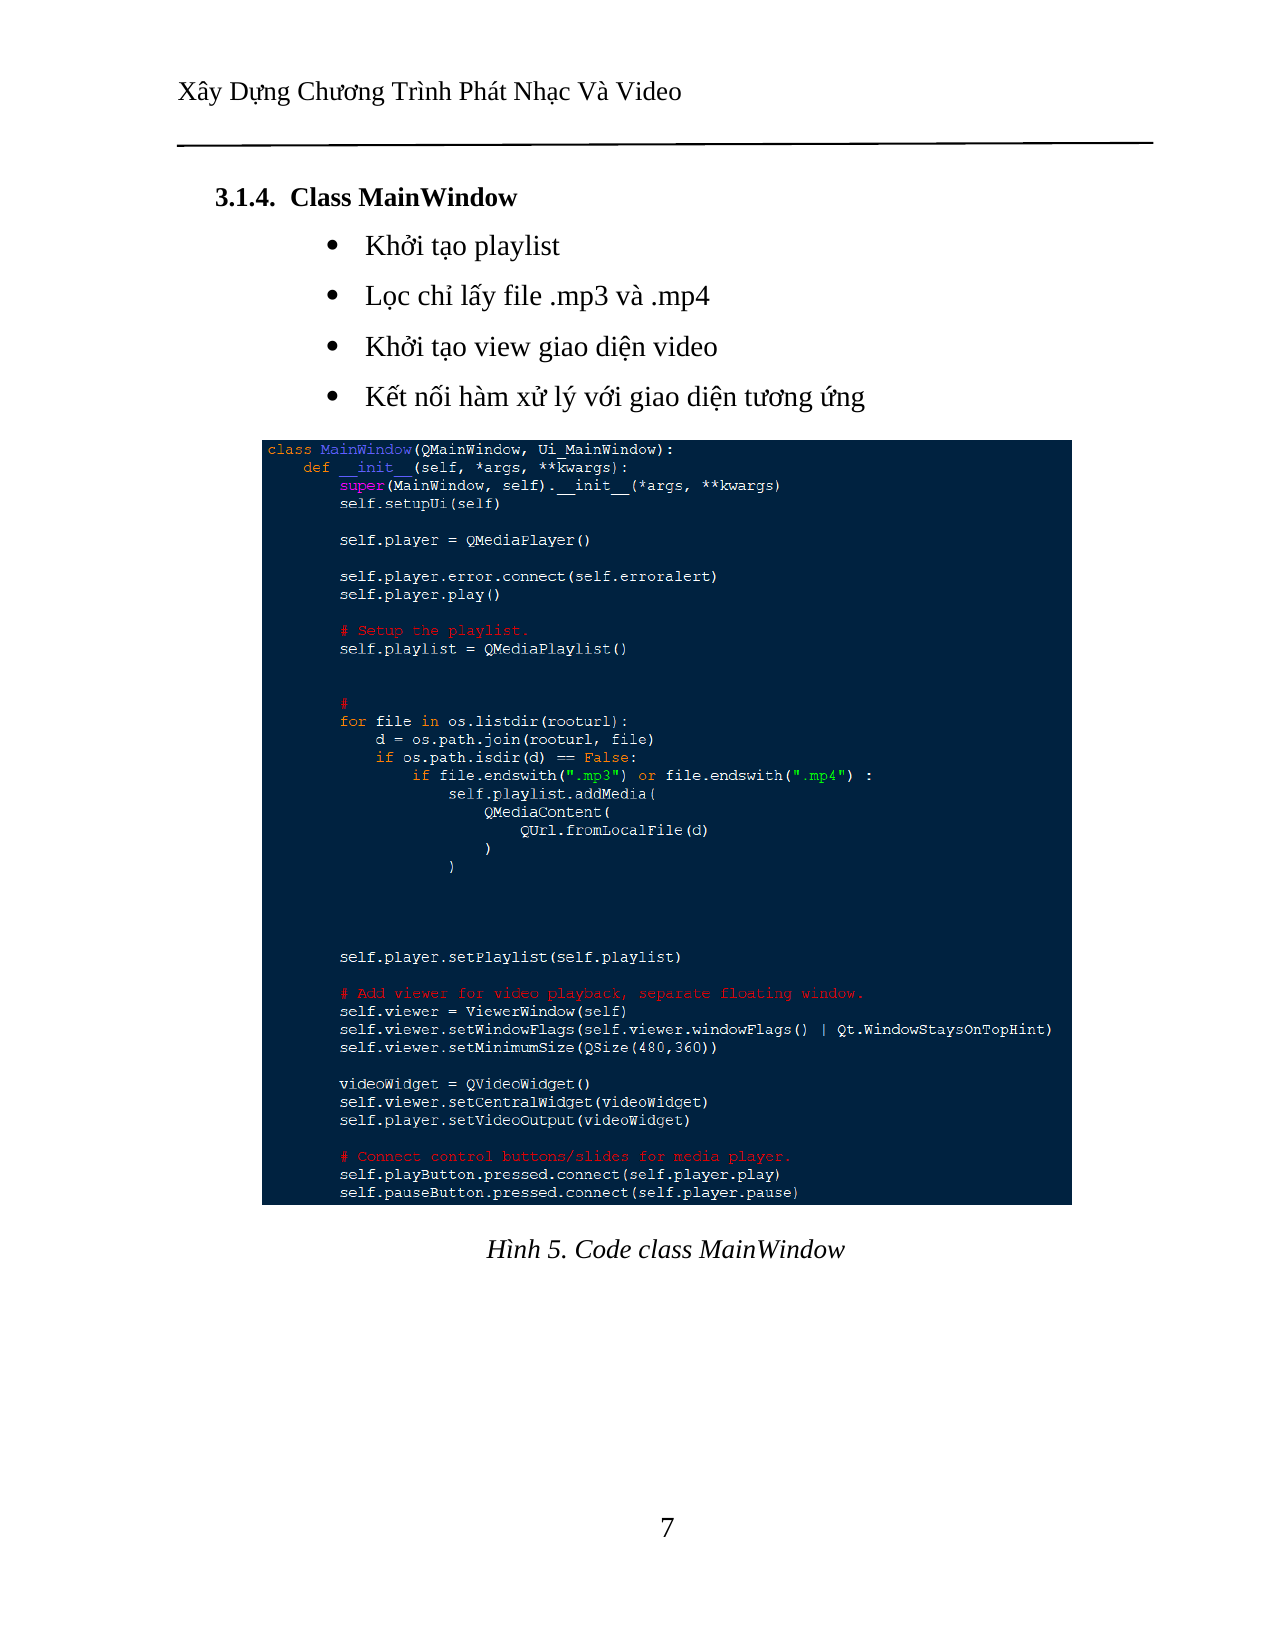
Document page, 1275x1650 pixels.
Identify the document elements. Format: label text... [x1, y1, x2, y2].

picture [262, 440, 1072, 1205]
subtitle Class MainWindow [215, 181, 1157, 212]
list Khởi tạo playlist [327, 228, 1157, 262]
list Khởi tạo view giao diện video [327, 329, 1157, 362]
list Kết nối hàm xử lý với giao diện tương ứng [327, 379, 1157, 413]
list Lọc chỉ lấy file .mp3 và .mp4 [327, 278, 1157, 312]
